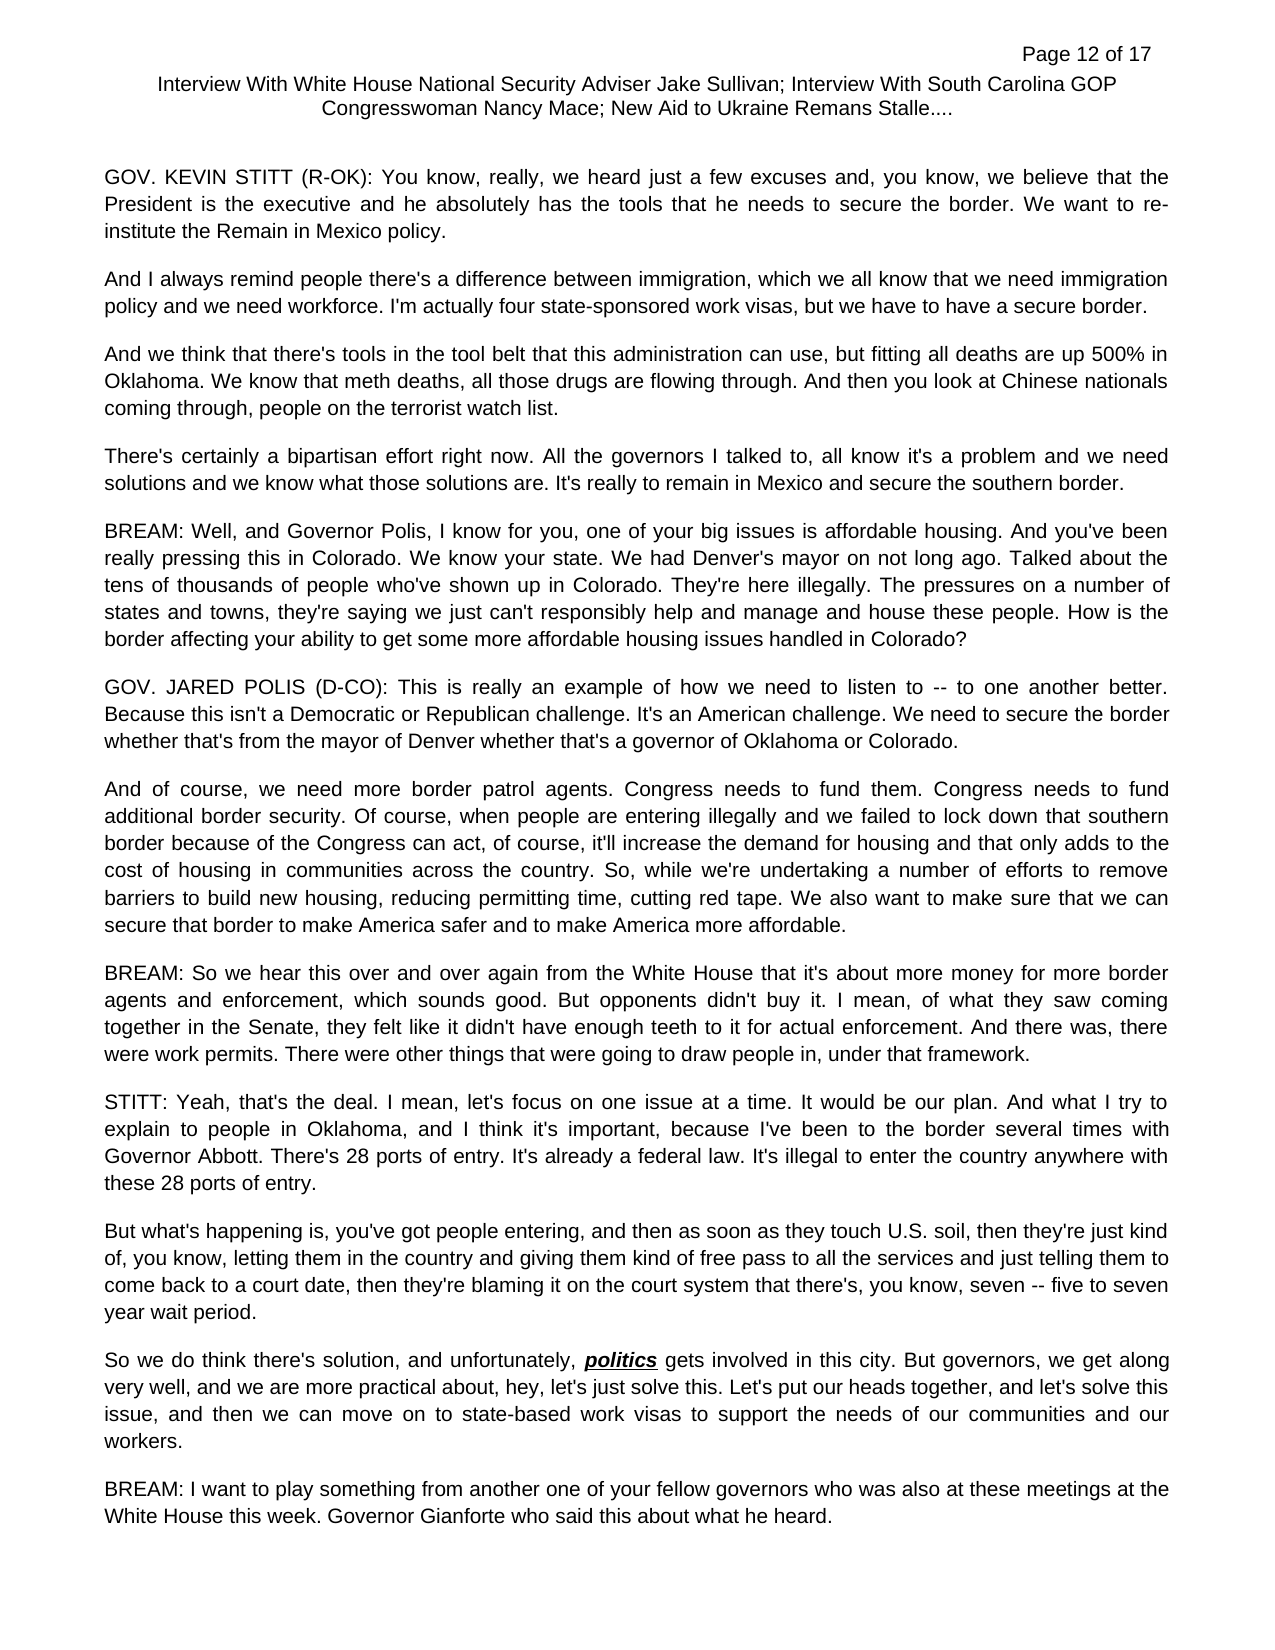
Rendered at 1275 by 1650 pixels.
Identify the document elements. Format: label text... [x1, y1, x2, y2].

text BREAM: So we hear this over and over again from the White House that it's about more money for more border agents and enforcement, which sounds good. But opponents didn't buy it. I mean, of what they saw coming together in the Senate, they felt like it didn't have enough teeth to it for actual enforcement. And there was, there were work permits. There were other things that were going to draw people in, under that framework. [104, 957, 1171, 1066]
text GOV. JARED POLIS (D-CO): This is really an example of how we need to listen to -- to one another better. Because this isn't a Democratic or Republican challenge. It's an American challenge. We need to secure the border whether that's from the mayor of Denver whether that's a governor of Oklahoma or Colorado. [104, 672, 1171, 753]
text And I always remind people there's a difference between immigration, which we all know that we need immigration policy and we need workforce. I'm actually four state-sponsored work visas, but we have to have a secure border. [104, 263, 1171, 318]
text But what's happening is, you've got people entering, and then as soon as they touch U.S. soil, then they're just kind of, you know, letting them in the country and giving them kind of free pass to all the services and just telling them to come back to a court date, then they're blaming it on the court system that there's, you know, seven -- five to seven year wait period. [104, 1216, 1171, 1324]
text And we think that there's tools in the tool belt that this administration can use, but fitting all deaths are up 500% in Oklahoma. We know that meth deaths, all those drugs are flowing through. And then you look at Chinese nationals coming through, people on the terrorist watch list. [104, 338, 1171, 420]
text BREAM: I want to play something from another one of your fellow governors who was also at these meetings at the White House this week. Governor Gianforte who said this about what he heard. [104, 1474, 1171, 1528]
text There's certainly a bipartisan effort right now. All the governors I talked to, all know it's a problem and we need solutions and we know what those solutions are. It's really to remain in Mexico and secure the southern border. [104, 441, 1171, 495]
text GOV. KEVIN STITT (R-OK): You know, really, we heard just a few excuses and, you know, we believe that the President is the executive and he absolutely has the tools that he needs to secure the border. We want to re-institute the Remain in Mexico policy. [104, 161, 1171, 243]
text BREAM: Well, and Governor Polis, I know for you, one of your big issues is affordable housing. And you've been really pressing this in Colorado. We know your state. We had Denver's mayor on not long ago. Talked about the tens of thousands of people who've shown up in Colorado. They're here illegally. The pressures on a number of states and towns, they're saying we just can't responsibly help and manage and house these people. How is the border affecting your ability to get some more affordable housing issues handled in Colorado? [104, 516, 1171, 651]
text And of course, we need more border patrol agents. Congress needs to fund them. Congress needs to fund additional border security. Of course, when people are entering illegally and we failed to lock down that southern border because of the Congress can act, of course, it'll increase the demand for housing and that only adds to the cost of housing in communities across the country. So, while we're undertaking a number of efforts to remove barriers to build new housing, reducing permitting time, cutting red tape. We also want to make sure that we can secure that border to make America safer and to make America more affordable. [104, 774, 1171, 936]
text STITT: Yeah, that's the deal. I mean, let's focus on one issue at a time. It would be our plan. And what I try to explain to people in Oklahoma, and I think it's important, because I've been to the border several times with Governor Abbott. There's 28 ports of entry. It's already a federal law. It's illegal to enter the country anywhere with these 28 ports of entry. [104, 1086, 1171, 1195]
text So we do think there's solution, and unfortunately, politics gets involved in this city. But governors, we get along very well, and we are more practical about, hey, let's just solve this. Let's put our heads together, and let's solve this issue, and then we can move on to state-based work visas to support the needs of our communities and our workers. [104, 1345, 1171, 1453]
